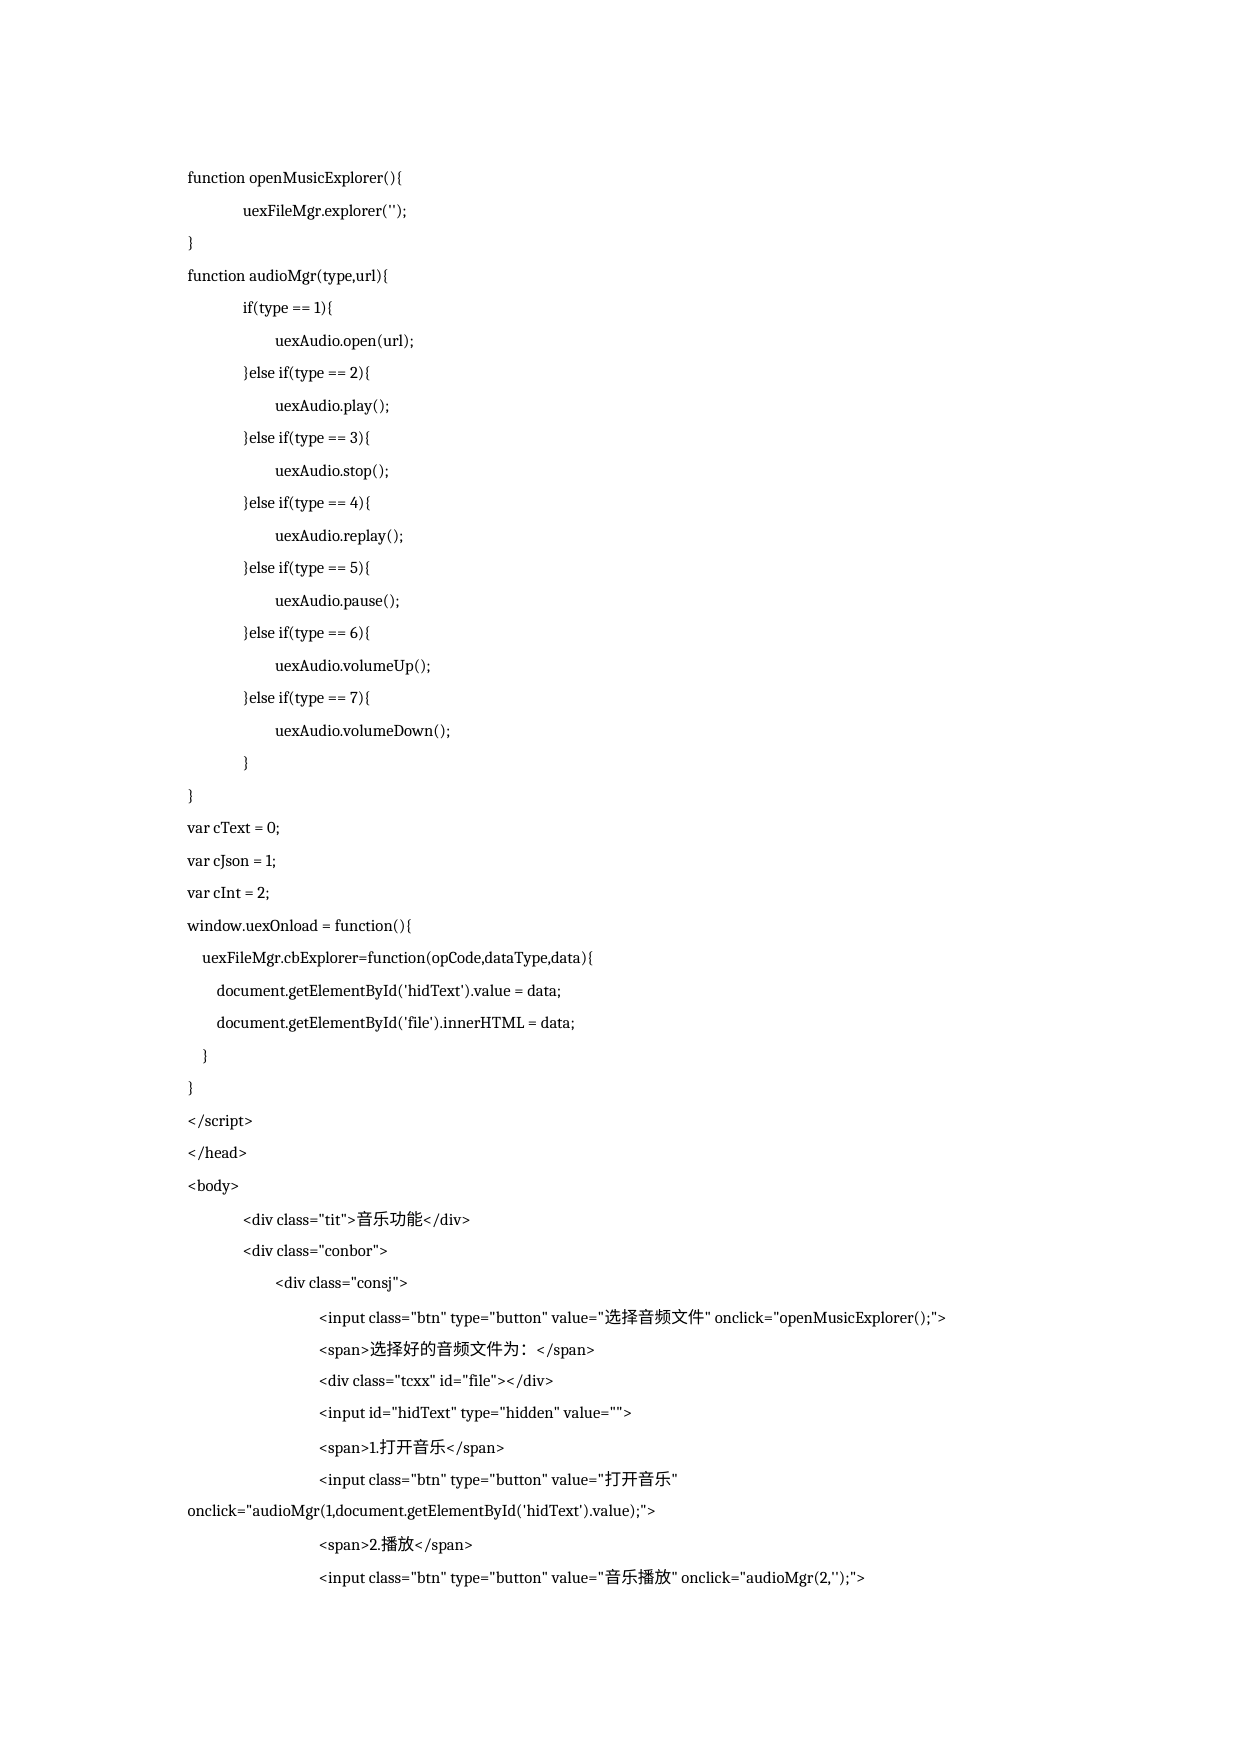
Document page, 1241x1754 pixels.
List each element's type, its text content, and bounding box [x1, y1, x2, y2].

text <div class="consj"> [187, 1267, 1053, 1299]
text var cInt = 2; [187, 877, 1053, 909]
text <span>选择好的音频文件为：</span> [187, 1332, 1053, 1364]
text var cText = 0; [187, 812, 1053, 844]
text var cJson = 1; [187, 844, 1053, 877]
text } [187, 1072, 1053, 1104]
text } [187, 747, 1053, 779]
text uexAudio.pause(); [187, 584, 1053, 617]
text document.getElementById('file').innerHTML = data; [187, 1007, 1053, 1039]
text function openMusicExplorer(){ [187, 162, 1053, 194]
text }else if(type == 6){ [187, 617, 1053, 649]
text <input id="hidText" type="hidden" value=""> [187, 1397, 1053, 1429]
text }else if(type == 7){ [187, 682, 1053, 714]
text <span>1.打开音乐</span> [187, 1429, 1053, 1462]
text </script> [187, 1104, 1053, 1137]
text uexFileMgr.cbExplorer=function(opCode,dataType,data){ [187, 942, 1053, 974]
text </head> [187, 1137, 1053, 1169]
text } [187, 1039, 1053, 1072]
text } [187, 779, 1053, 812]
text uexAudio.volumeUp(); [187, 649, 1053, 682]
text uexFileMgr.explorer(''); [187, 194, 1053, 227]
text }else if(type == 4){ [187, 487, 1053, 519]
text <span>2.播放</span> [187, 1527, 1053, 1559]
text }else if(type == 3){ [187, 422, 1053, 454]
text <div class="conbor"> [187, 1234, 1053, 1267]
text <input class="btn" type="button" value="打开音乐" onclick="audioMgr(1,document.getElementById('hidText').value);"> [187, 1462, 1053, 1527]
text }else if(type == 5){ [187, 552, 1053, 584]
text uexAudio.open(url); [187, 324, 1053, 357]
text uexAudio.replay(); [187, 519, 1053, 552]
text } [187, 227, 1053, 259]
text if(type == 1){ [187, 292, 1053, 324]
text <body> [187, 1169, 1053, 1202]
text }else if(type == 2){ [187, 357, 1053, 389]
text uexAudio.stop(); [187, 454, 1053, 487]
text function audioMgr(type,url){ [187, 259, 1053, 292]
text document.getElementById('hidText').value = data; [187, 974, 1053, 1007]
text uexAudio.volumeDown(); [187, 714, 1053, 747]
text uexAudio.play(); [187, 389, 1053, 422]
text <div class="tcxx" id="file"></div> [187, 1364, 1053, 1397]
text <div class="tit">音乐功能</div> [187, 1202, 1053, 1234]
text <input class="btn" type="button" value="选择音频文件" onclick="openMusicExplorer();"> [187, 1299, 1053, 1332]
text <input class="btn" type="button" value="音乐播放" onclick="audioMgr(2,'');"> [187, 1559, 1053, 1592]
text window.uexOnload = function(){ [187, 909, 1053, 942]
